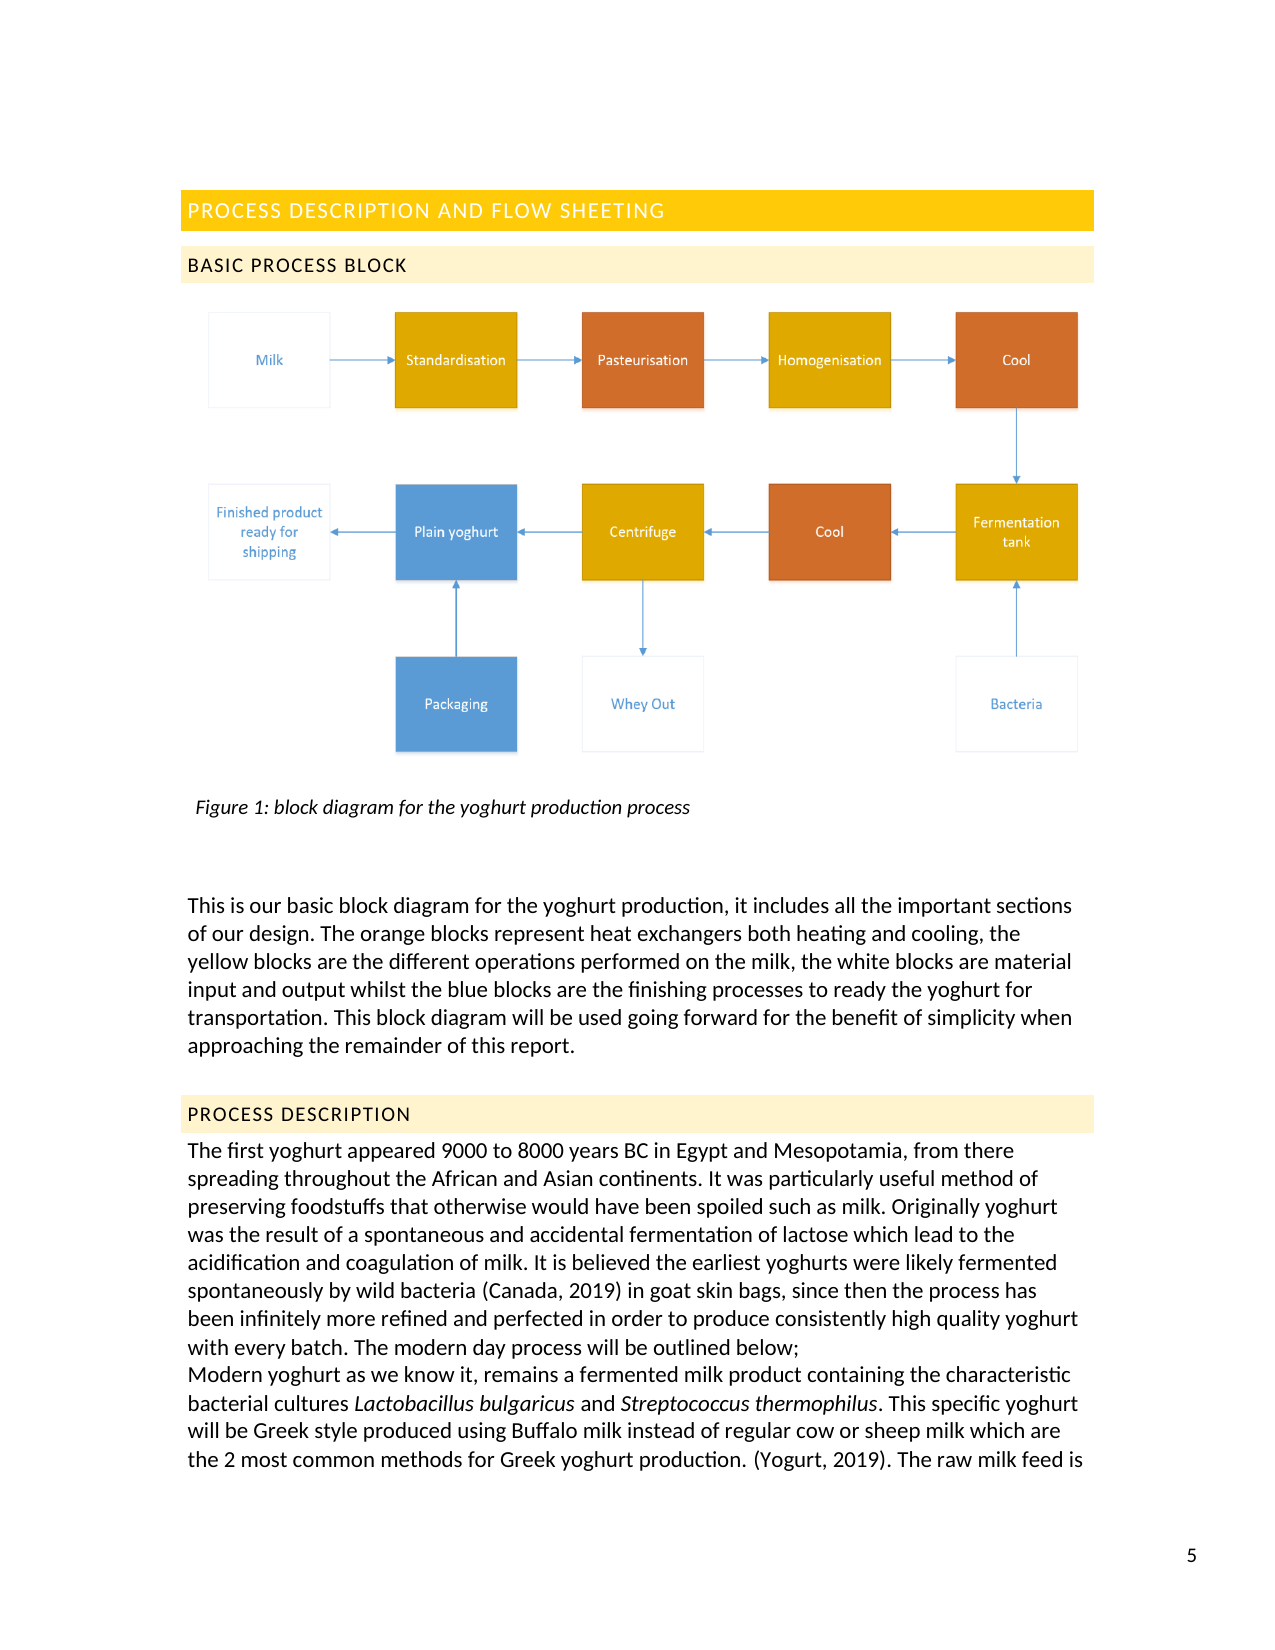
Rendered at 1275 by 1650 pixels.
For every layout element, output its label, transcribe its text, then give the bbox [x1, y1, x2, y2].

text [187, 1361, 1087, 1473]
subtitle Process Description and Flow sheeting [188, 197, 1087, 225]
text The first yoghurt appeared 9000 to 8000 years BC in Egypt and Mesopotamia, from there spreading throughout the African and Asian continents. It was particularly useful method of preserving foodstuffs that otherwise would have been spoiled such as milk. Originally yoghurt was the result of a spontaneous and accidental fermentation of lactose which lead to the acidification and coagulation of milk. It is believed the earliest yoghurts were likely fermented spontaneously by wild bacteria (Canada, 2019) in goat skin bags, since then the process has been infinitely more refined and perfected in order to produce consistently high quality yoghurt with every batch. The modern day process will be outlined below; [187, 1136, 1087, 1361]
subtitle Process description [188, 1101, 1087, 1126]
picture [187, 297, 1084, 761]
subtitle Basic process block [188, 252, 1087, 277]
